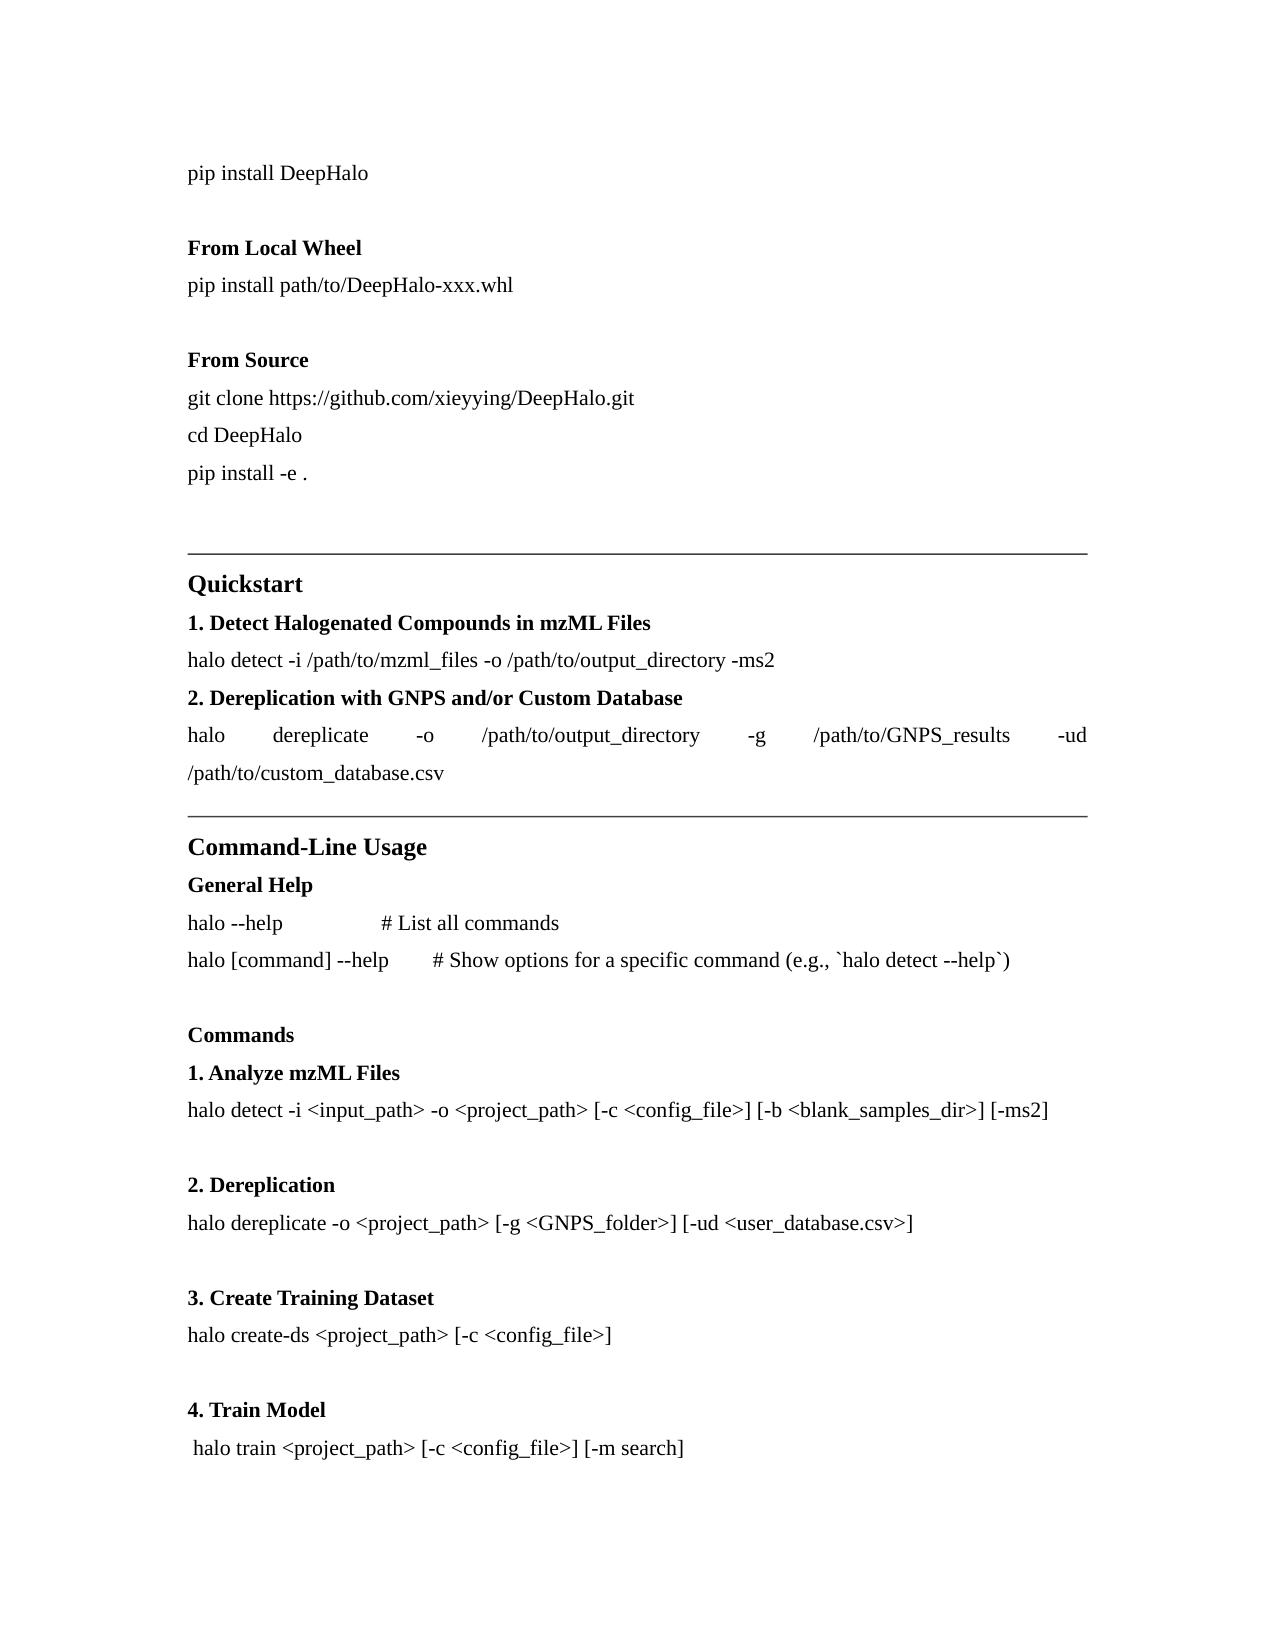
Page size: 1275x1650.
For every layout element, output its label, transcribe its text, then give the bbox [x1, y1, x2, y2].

text 3. Create Training Dataset [187, 1275, 1087, 1312]
text 1. Detect Halogenated Compounds in mzML Files [187, 600, 1087, 637]
text General Help [187, 862, 1087, 900]
text From Local Wheel [187, 225, 1087, 262]
text halo create-ds <project_path> [-c <config_file>] [187, 1312, 1087, 1350]
text halo [command] --help # Show options for a specific command (e.g., `halo detect --help`) [187, 937, 1087, 975]
text pip install DeepHalo [187, 150, 1087, 187]
text From Source [187, 337, 1087, 375]
text git clone https://github.com/xieyying/DeepHalo.git [187, 375, 1087, 412]
text halo train <project_path> [-c <config_file>] [-m search] [187, 1425, 1087, 1462]
text halo dereplicate -o /path/to/output_directory -g /path/to/GNPS_results -ud /path/to/custom_database.csv [187, 712, 1087, 787]
text 2. Dereplication [187, 1162, 1087, 1200]
text Quickstart [187, 562, 1087, 600]
text pip install -e . [187, 450, 1087, 487]
text Command-Line Usage [187, 825, 1087, 862]
text 4. Train Model [187, 1387, 1087, 1425]
text halo detect -i /path/to/mzml_files -o /path/to/output_directory -ms2 [187, 637, 1087, 675]
text halo detect -i <input_path> -o <project_path> [-c <config_file>] [-b <blank_samples_dir>] [-ms2] [187, 1087, 1087, 1125]
text 2. Dereplication with GNPS and/or Custom Database [187, 675, 1087, 712]
text cd DeepHalo [187, 412, 1087, 450]
text Commands [187, 1012, 1087, 1050]
text halo dereplicate -o <project_path> [-g <GNPS_folder>] [-ud <user_database.csv>] [187, 1200, 1087, 1237]
text pip install path/to/DeepHalo-xxx.whl [187, 262, 1087, 300]
text halo --help # List all commands [187, 900, 1087, 937]
text 1. Analyze mzML Files [187, 1050, 1087, 1087]
